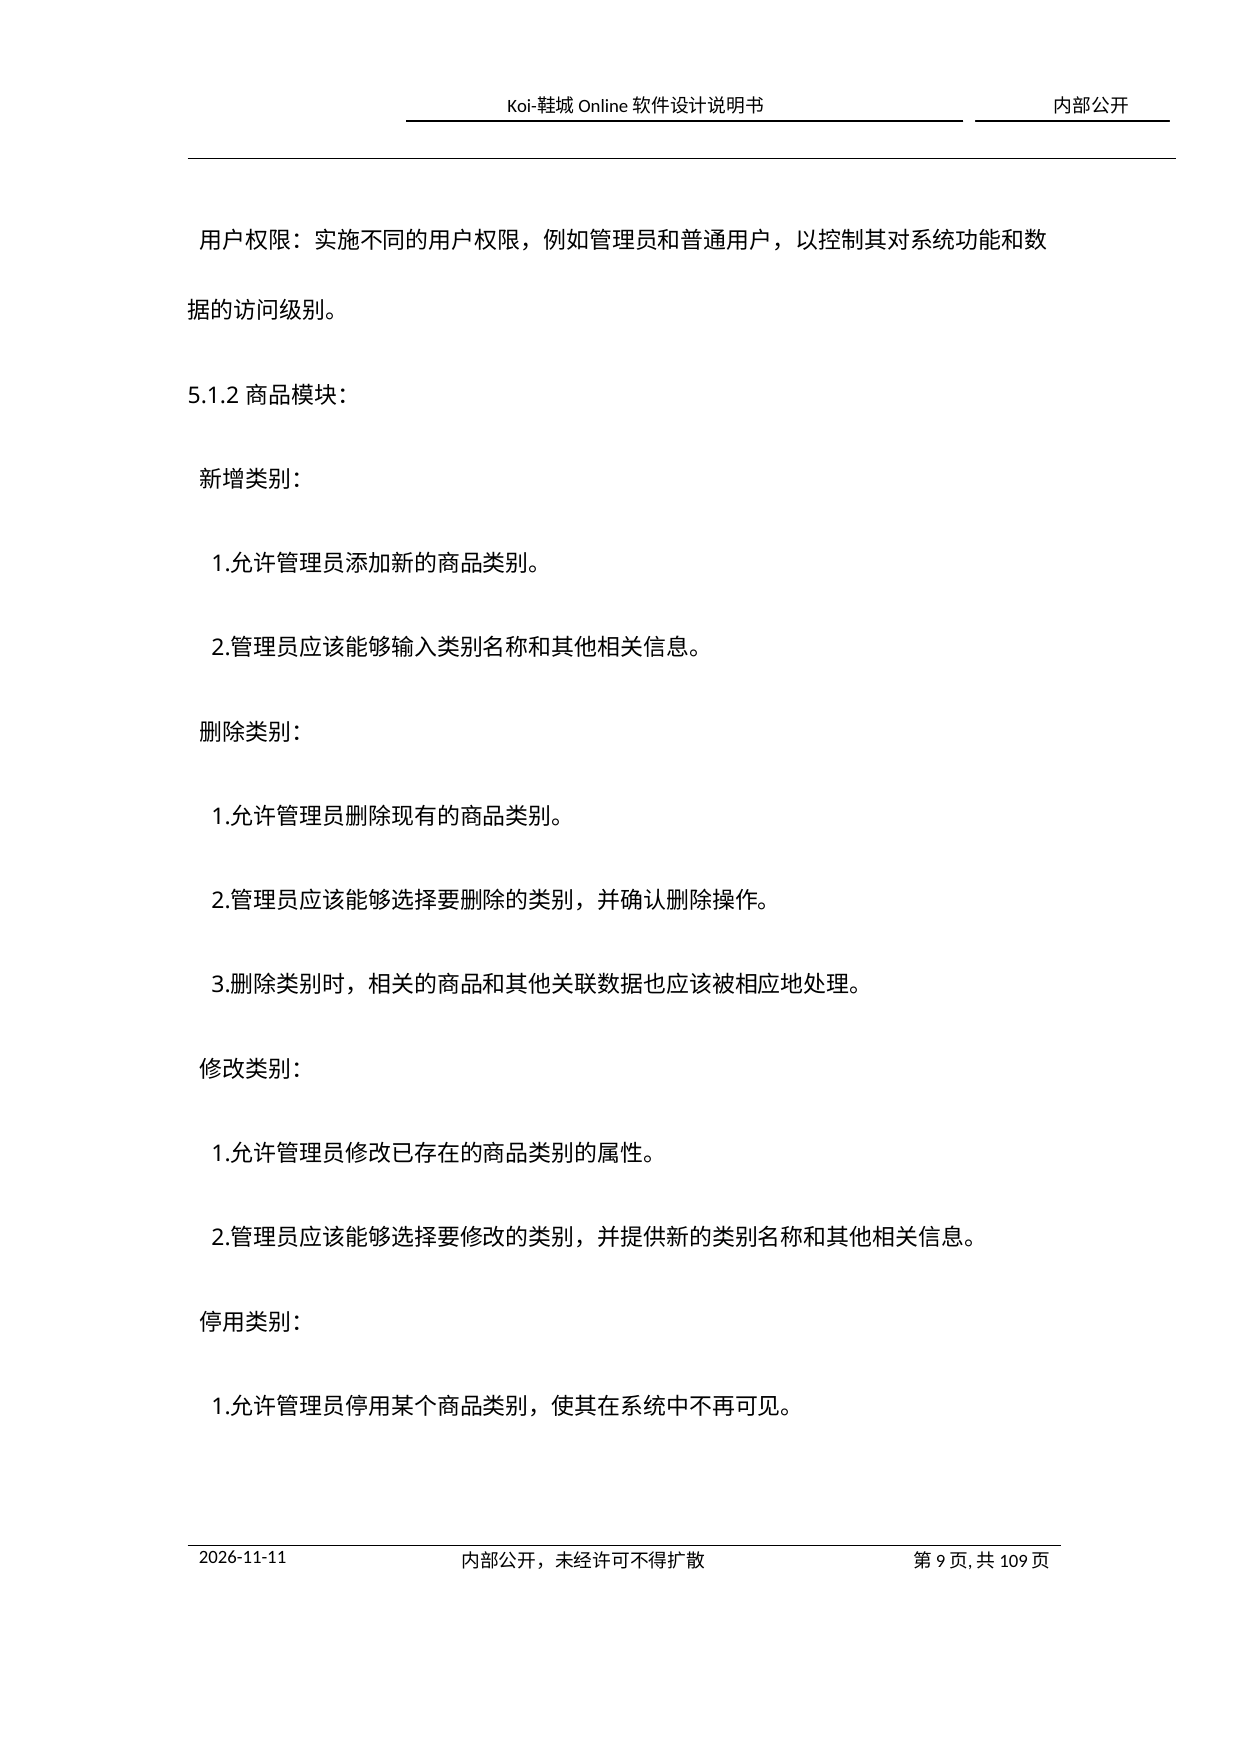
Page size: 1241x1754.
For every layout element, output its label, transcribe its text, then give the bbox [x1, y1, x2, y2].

text 删除类别： [187, 698, 1053, 763]
text 新增类别： [187, 445, 1053, 510]
text 2.管理员应该能够输入类别名称和其他相关信息。 [187, 613, 1053, 678]
text 1.允许管理员停用某个商品类别，使其在系统中不再可见。 [187, 1372, 1053, 1437]
text 5.1.2 商品模块： [187, 361, 1053, 426]
text 1.允许管理员添加新的商品类别。 [187, 529, 1053, 594]
text 用户权限：实施不同的用户权限，例如管理员和普通用户，以控制其对系统功能和数据的访问级别。 [187, 206, 1053, 341]
text 2.管理员应该能够选择要删除的类别，并确认删除操作。 [187, 866, 1053, 931]
text 2.管理员应该能够选择要修改的类别，并提供新的类别名称和其他相关信息。 [187, 1203, 1053, 1268]
text 1.允许管理员删除现有的商品类别。 [187, 782, 1053, 847]
text 3.删除类别时，相关的商品和其他关联数据也应该被相应地处理。 [187, 951, 1053, 1016]
text 1.允许管理员修改已存在的商品类别的属性。 [187, 1119, 1053, 1184]
text 修改类别： [187, 1035, 1053, 1100]
text 停用类别： [187, 1288, 1053, 1353]
